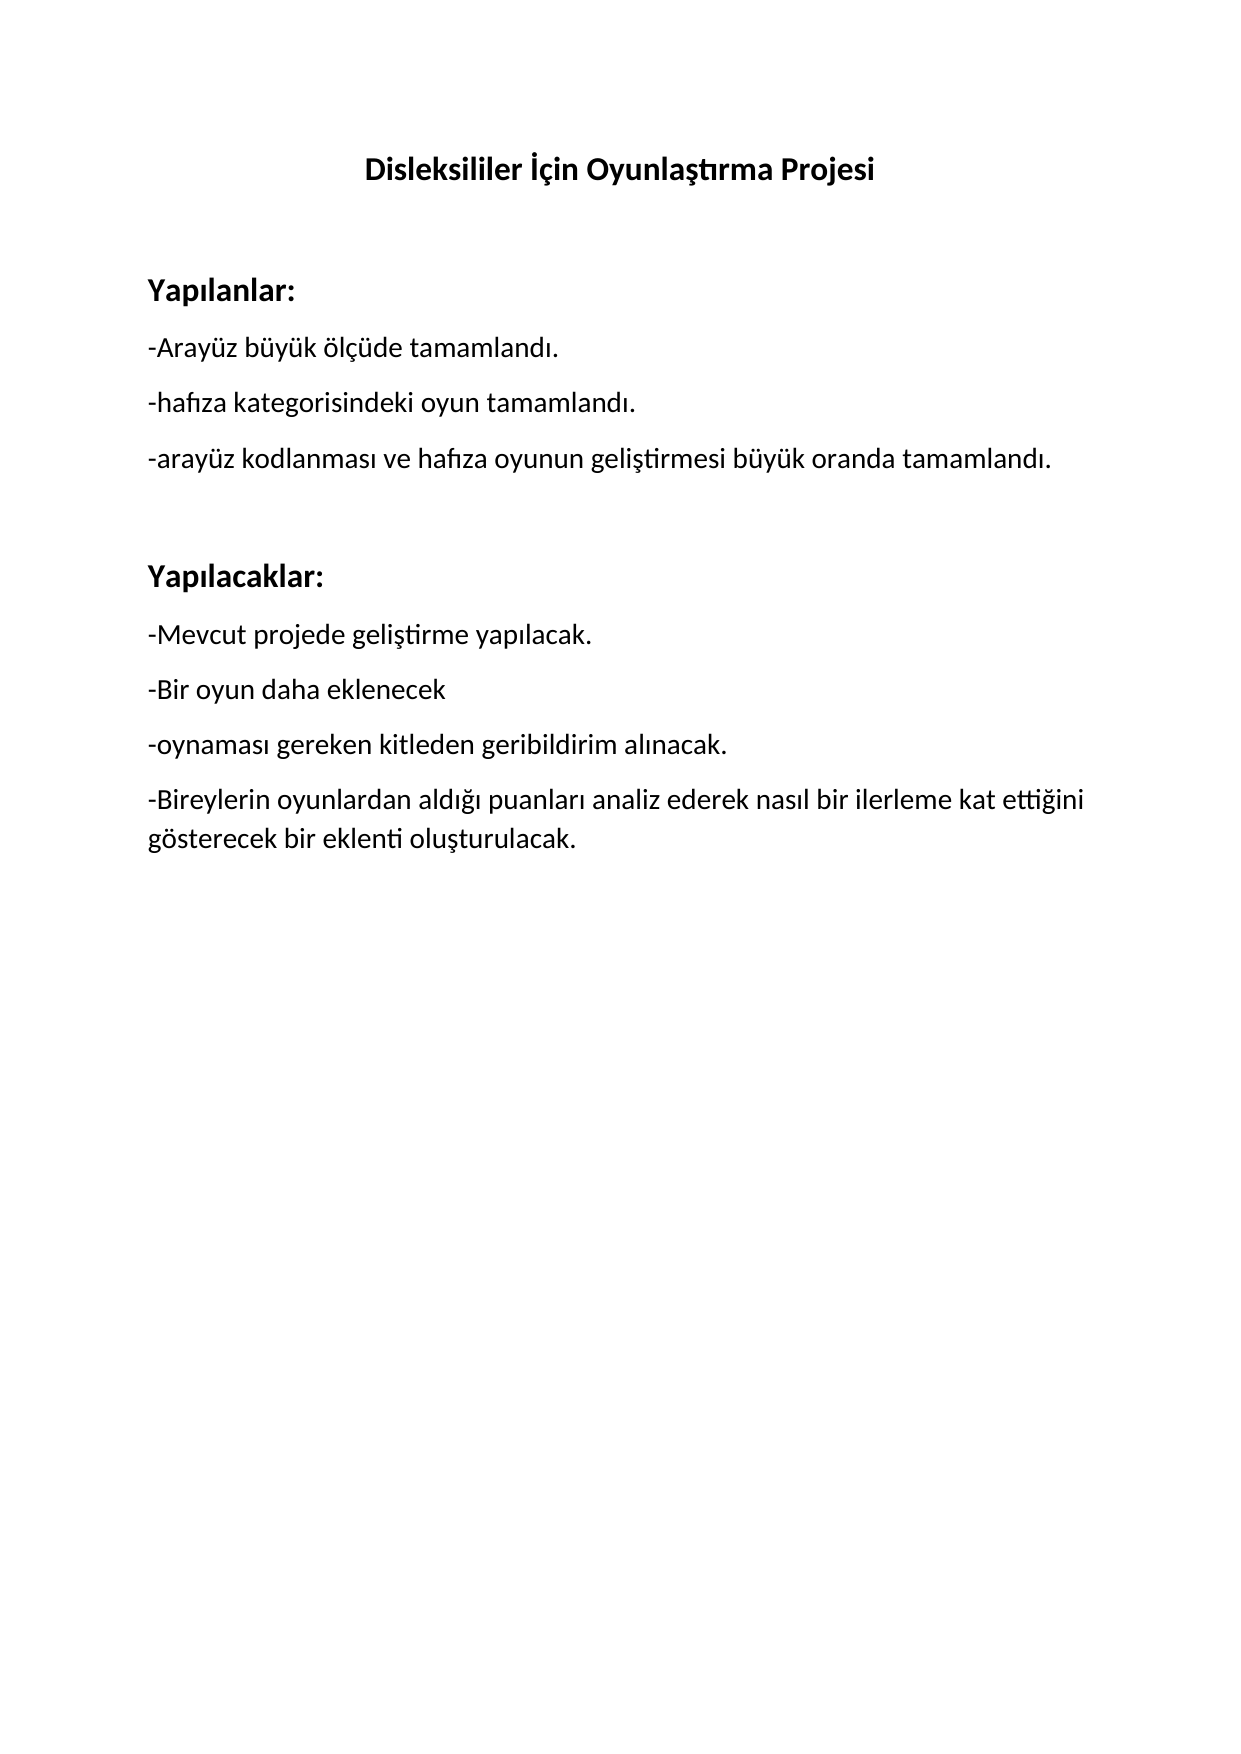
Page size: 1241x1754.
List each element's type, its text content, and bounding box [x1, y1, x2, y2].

text -Arayüz büyük ölçüde tamamlandı. [148, 329, 1093, 365]
text Disleksililer İçin Oyunlaştırma Projesi [148, 148, 1093, 188]
text -Bireylerin oyunlardan aldığı puanları analiz ederek nasıl bir ilerleme kat ettiğini gösterecek bir eklenti oluşturulacak. [148, 781, 1093, 855]
text Yapılanlar: [148, 269, 1093, 309]
text Yapılacaklar: [148, 555, 1093, 596]
text -oynaması gereken kitleden geribildirim alınacak. [148, 726, 1093, 762]
text -Mevcut projede geliştirme yapılacak. [148, 616, 1093, 652]
text -arayüz kodlanması ve hafıza oyunun geliştirmesi büyük oranda tamamlandı. [148, 440, 1093, 475]
text -hafıza kategorisindeki oyun tamamlandı. [148, 384, 1093, 420]
text -Bir oyun daha eklenecek [148, 671, 1093, 707]
